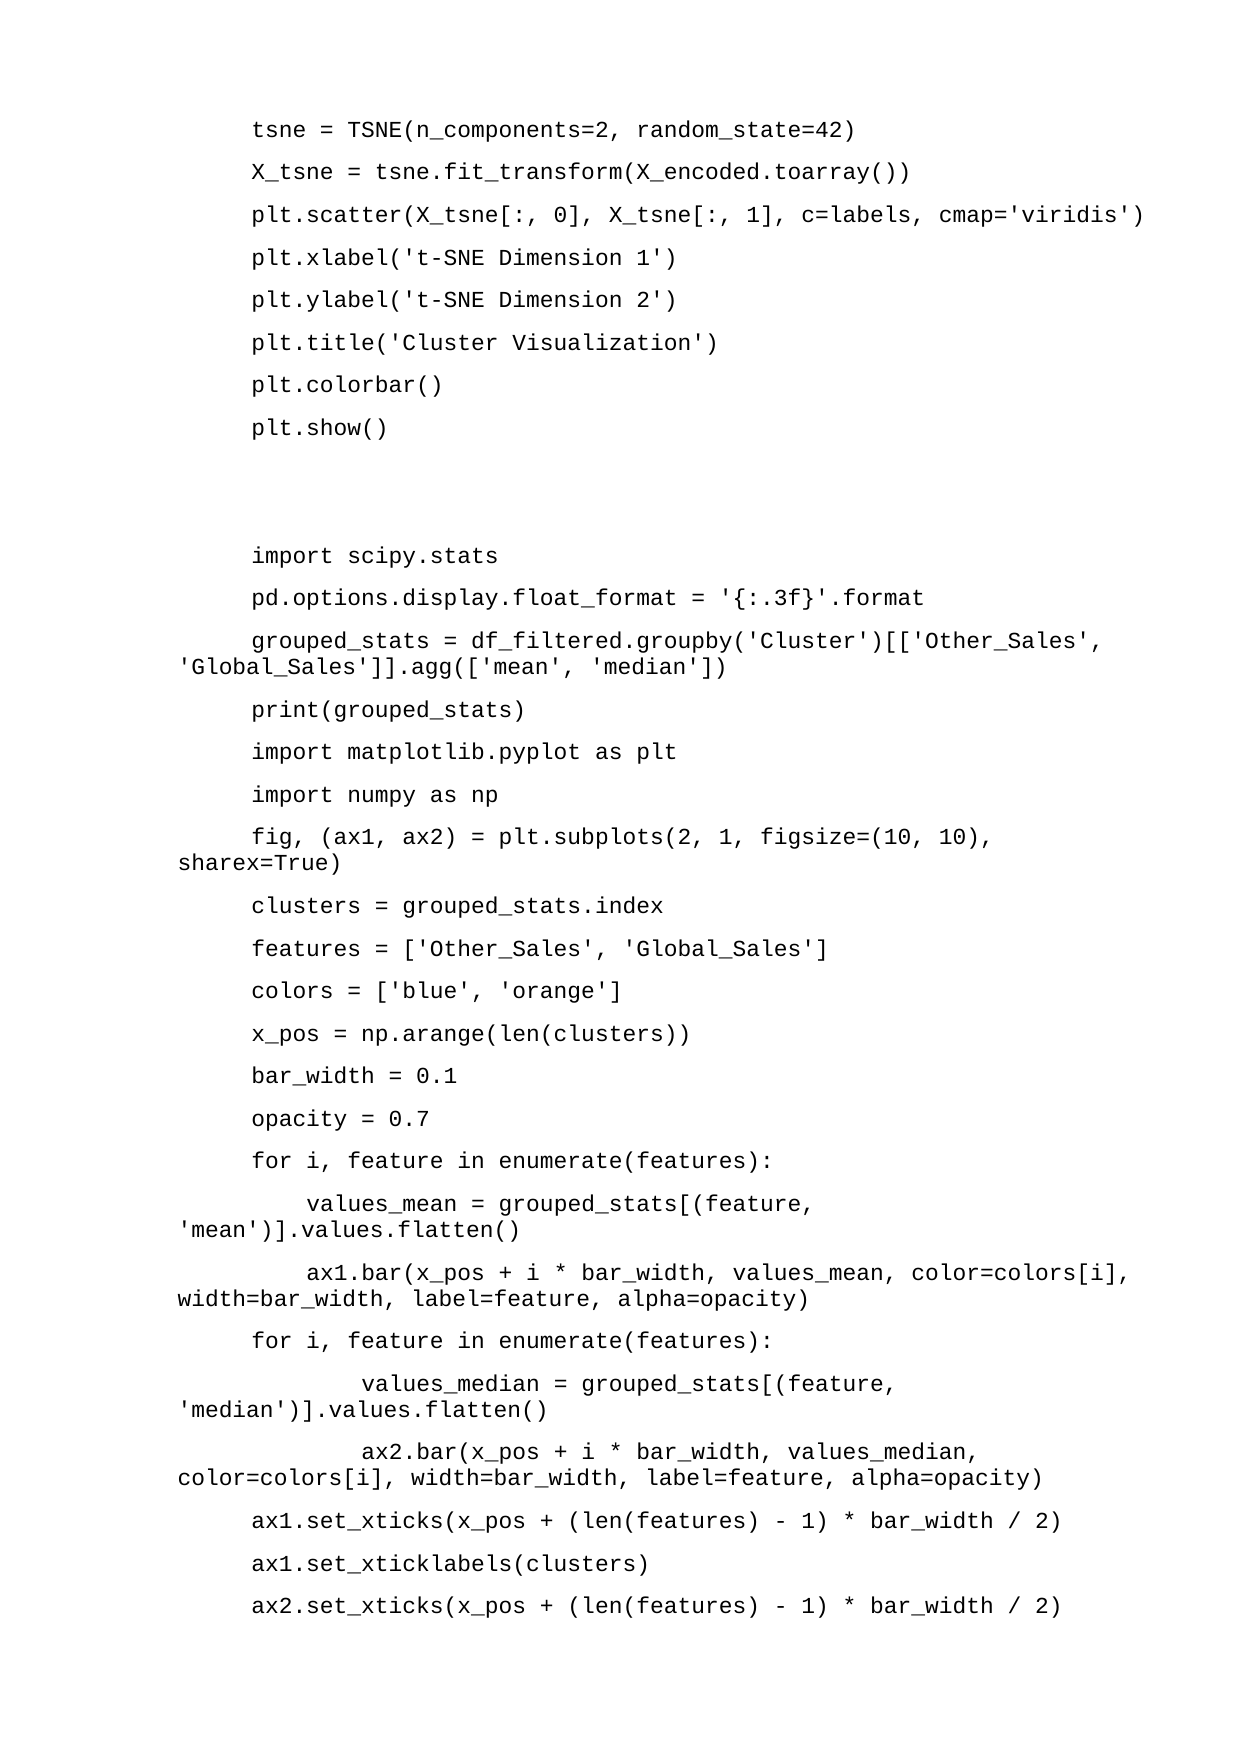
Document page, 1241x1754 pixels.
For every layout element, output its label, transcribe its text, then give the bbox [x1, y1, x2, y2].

text plt.title('Cluster Visualization') [177, 331, 1164, 357]
text X_tsne = tsne.fit_transform(X_encoded.toarray()) [177, 161, 1164, 187]
text for i, feature in enumerate(features): [177, 1150, 1164, 1176]
text plt.show() [177, 416, 1164, 442]
text values_median = grouped_stats[(feature, 'median')].values.flatten() [177, 1372, 1164, 1424]
text print(grouped_stats) [177, 698, 1164, 724]
text ax1.set_xticklabels(clusters) [177, 1552, 1164, 1578]
text tsne = TSNE(n_components=2, random_state=42) [177, 118, 1164, 144]
text colors = ['blue', 'orange'] [177, 979, 1164, 1005]
text pd.options.display.float_format = '{:.3f}'.format [177, 587, 1164, 613]
text for i, feature in enumerate(features): [177, 1329, 1164, 1356]
text ax2.bar(x_pos + i * bar_width, values_median, color=colors[i], width=bar_width, label=feature, alpha=opacity) [177, 1441, 1164, 1493]
text plt.xlabel('t-SNE Dimension 1') [177, 246, 1164, 272]
text ax1.set_xticks(x_pos + (len(features) - 1) * bar_width / 2) [177, 1509, 1164, 1535]
text ax2.set_xticks(x_pos + (len(features) - 1) * bar_width / 2) [177, 1594, 1164, 1620]
text plt.ylabel('t-SNE Dimension 2') [177, 288, 1164, 314]
text plt.scatter(X_tsne[:, 0], X_tsne[:, 1], c=labels, cmap='viridis') [177, 203, 1164, 229]
text values_mean = grouped_stats[(feature, 'mean')].values.flatten() [177, 1192, 1164, 1244]
text clusters = grouped_stats.index [177, 894, 1164, 920]
text x_pos = np.arange(len(clusters)) [177, 1022, 1164, 1048]
text ax1.bar(x_pos + i * bar_width, values_mean, color=colors[i], width=bar_width, label=feature, alpha=opacity) [177, 1261, 1164, 1313]
text grouped_stats = df_filtered.groupby('Cluster')[['Other_Sales', 'Global_Sales']].agg(['mean', 'median']) [177, 629, 1164, 681]
text import numpy as np [177, 783, 1164, 809]
text fig, (ax1, ax2) = plt.subplots(2, 1, figsize=(10, 10), sharex=True) [177, 826, 1164, 878]
text features = ['Other_Sales', 'Global_Sales'] [177, 937, 1164, 963]
text import scipy.stats [177, 544, 1164, 570]
text bar_width = 0.1 [177, 1065, 1164, 1091]
text plt.colorbar() [177, 374, 1164, 400]
text import matplotlib.pyplot as plt [177, 741, 1164, 766]
text opacity = 0.7 [177, 1107, 1164, 1133]
